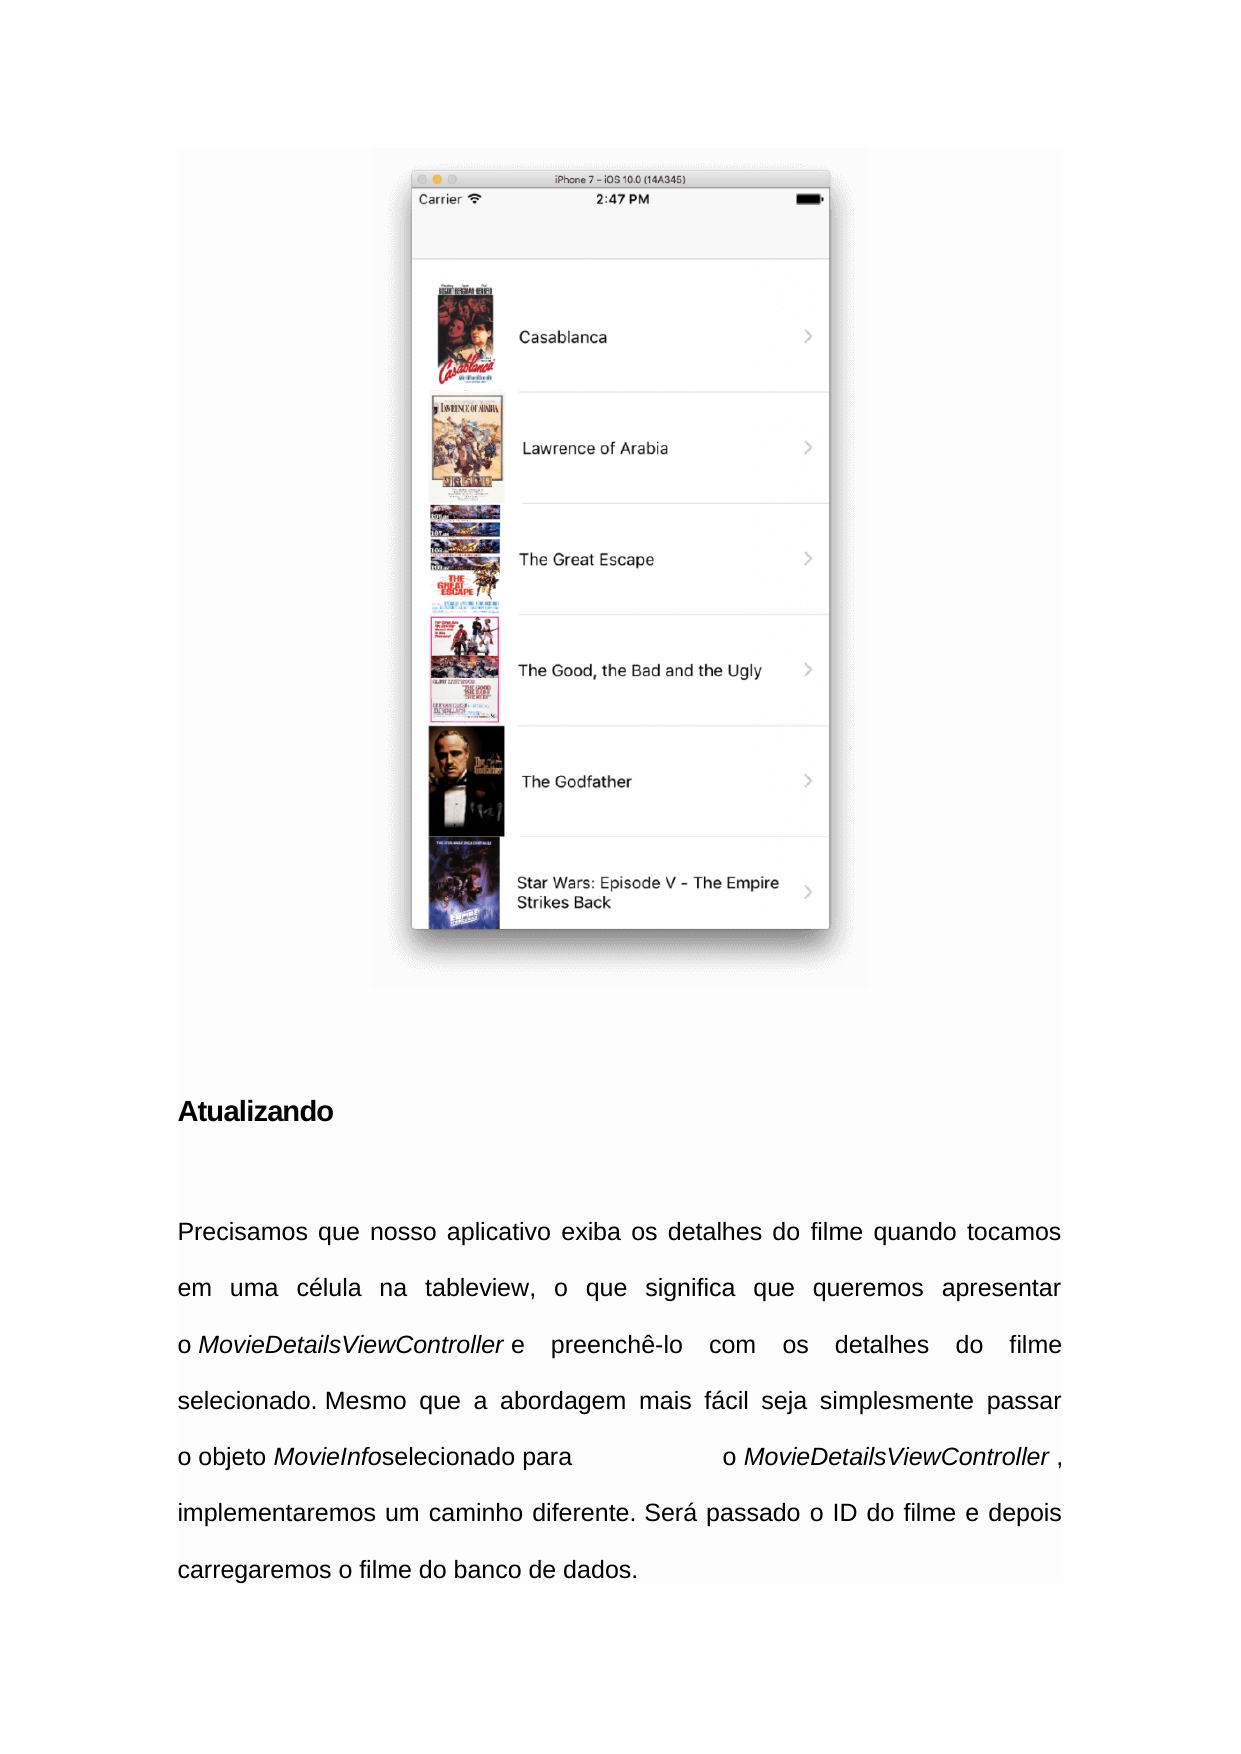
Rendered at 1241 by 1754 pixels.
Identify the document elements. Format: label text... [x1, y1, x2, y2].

picture [370, 147, 870, 988]
text Precisamos que nosso aplicativo exiba os detalhes do filme quando tocamos em uma célula na tableview, o que significa que queremos apresentar o MovieDetailsViewController e preenchê-lo com os detalhes do filme selecionado. Mesmo que a abordagem mais fácil seja simplesmente passar o objeto MovieInfoselecionado para o MovieDetailsViewController , implementaremos um caminho diferente. Será passado o ID do filme e depois carregaremos o filme do banco de dados. [177, 1189, 1063, 1583]
subtitle Atualizando [177, 1051, 1063, 1127]
